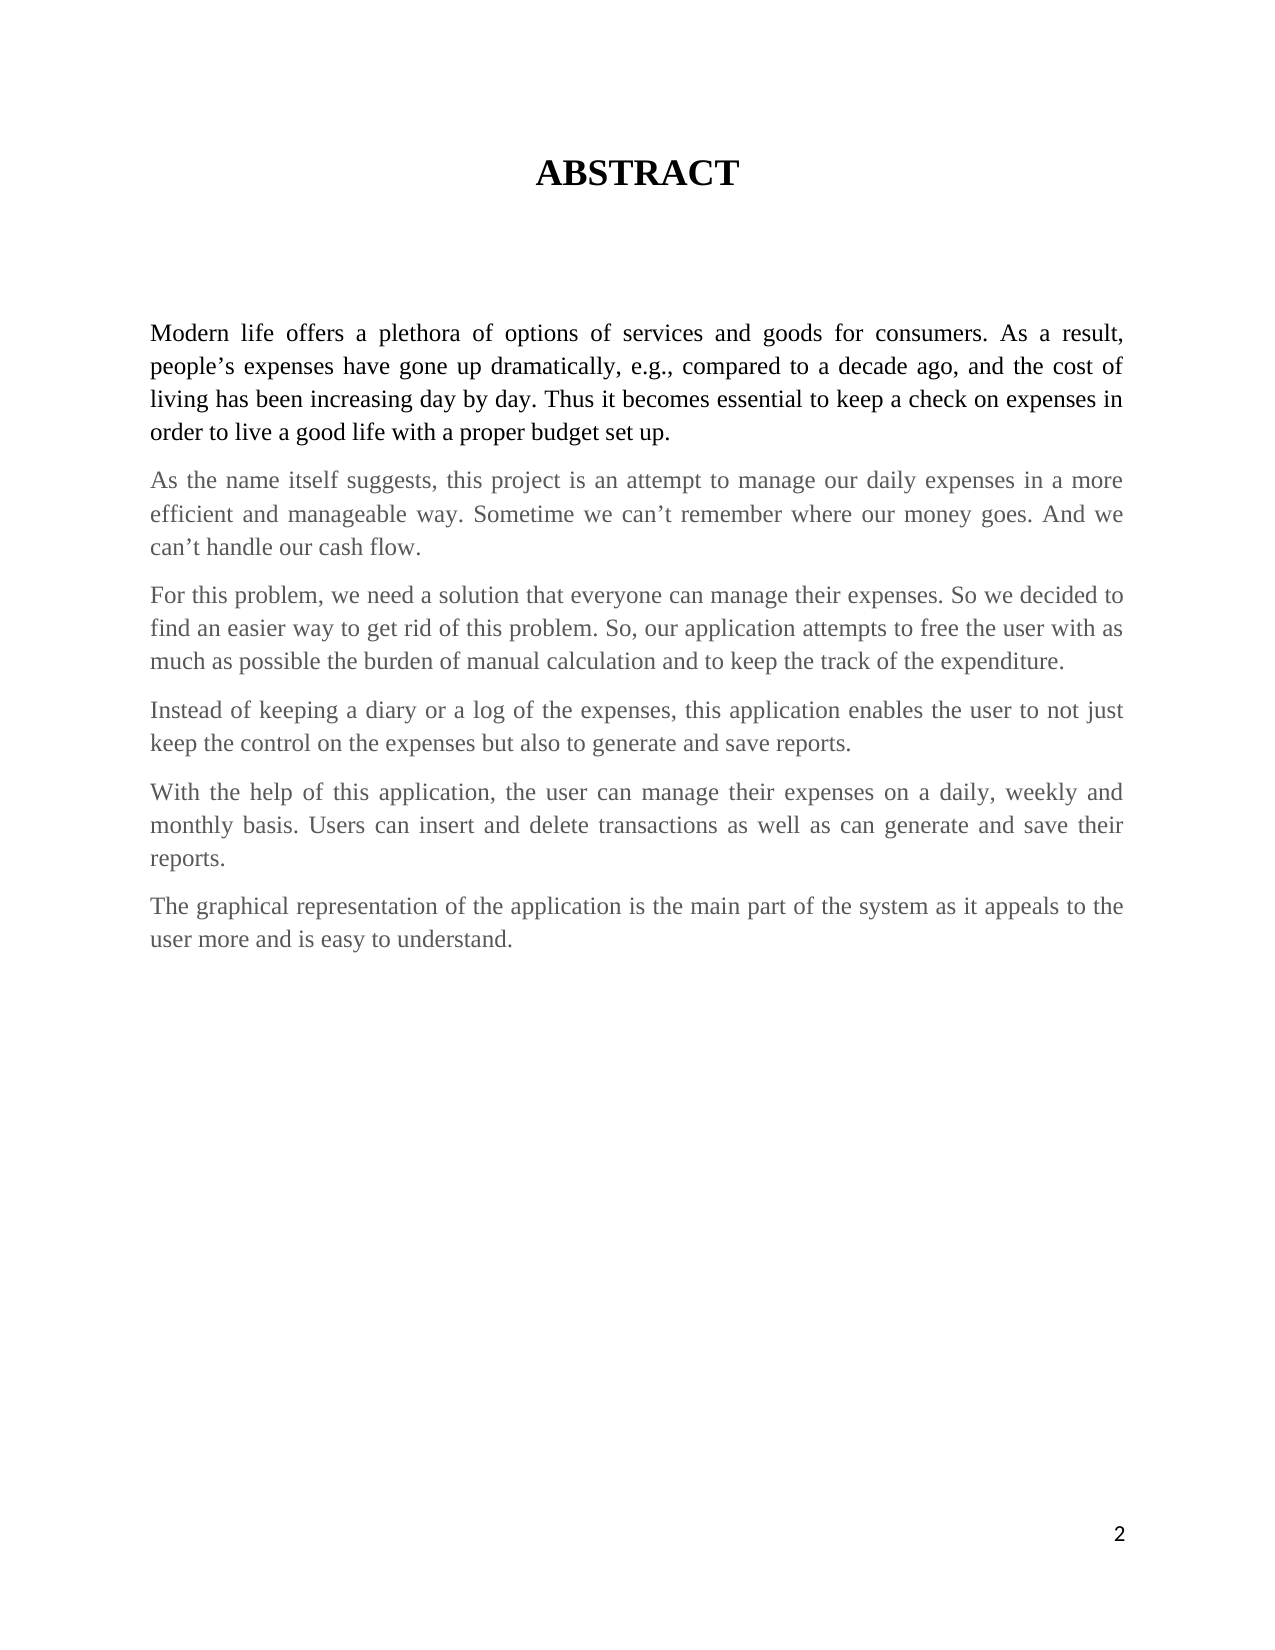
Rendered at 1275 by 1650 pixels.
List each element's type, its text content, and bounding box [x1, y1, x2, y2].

text Modern life offers a plethora of options of services and goods for consumers. As a result, people’s expenses have gone up dramatically, e.g., compared to a decade ago, and the cost of living has been increasing day by day. Thus it becomes essential to keep a check on expenses in order to live a good life with a proper budget set up. [150, 318, 1125, 446]
text ABSTRACT [150, 150, 1125, 193]
text The graphical representation of the application is the main part of the system as it appeals to the user more and is easy to understand. [150, 891, 1125, 953]
text Instead of keeping a diary or a log of the expenses, this application enables the user to not just keep the control on the expenses but also to generate and save reports. [150, 695, 1125, 757]
text As the name itself suggests, this project is an attempt to manage our daily expenses in a more efficient and manageable way. Sometime we can’t remember where our money goes. And we can’t handle our cash flow. [150, 466, 1125, 560]
text For this problem, we need a solution that everyone can manage their expenses. So we decided to find an easier way to get rid of this problem. So, our application attempts to free the user with as much as possible the burden of manual calculation and to keep the track of the expenditure. [150, 580, 1125, 675]
text With the help of this application, the user can manage their expenses on a daily, weekly and monthly basis. Users can insert and delete transactions as well as can generate and save their reports. [150, 777, 1125, 871]
